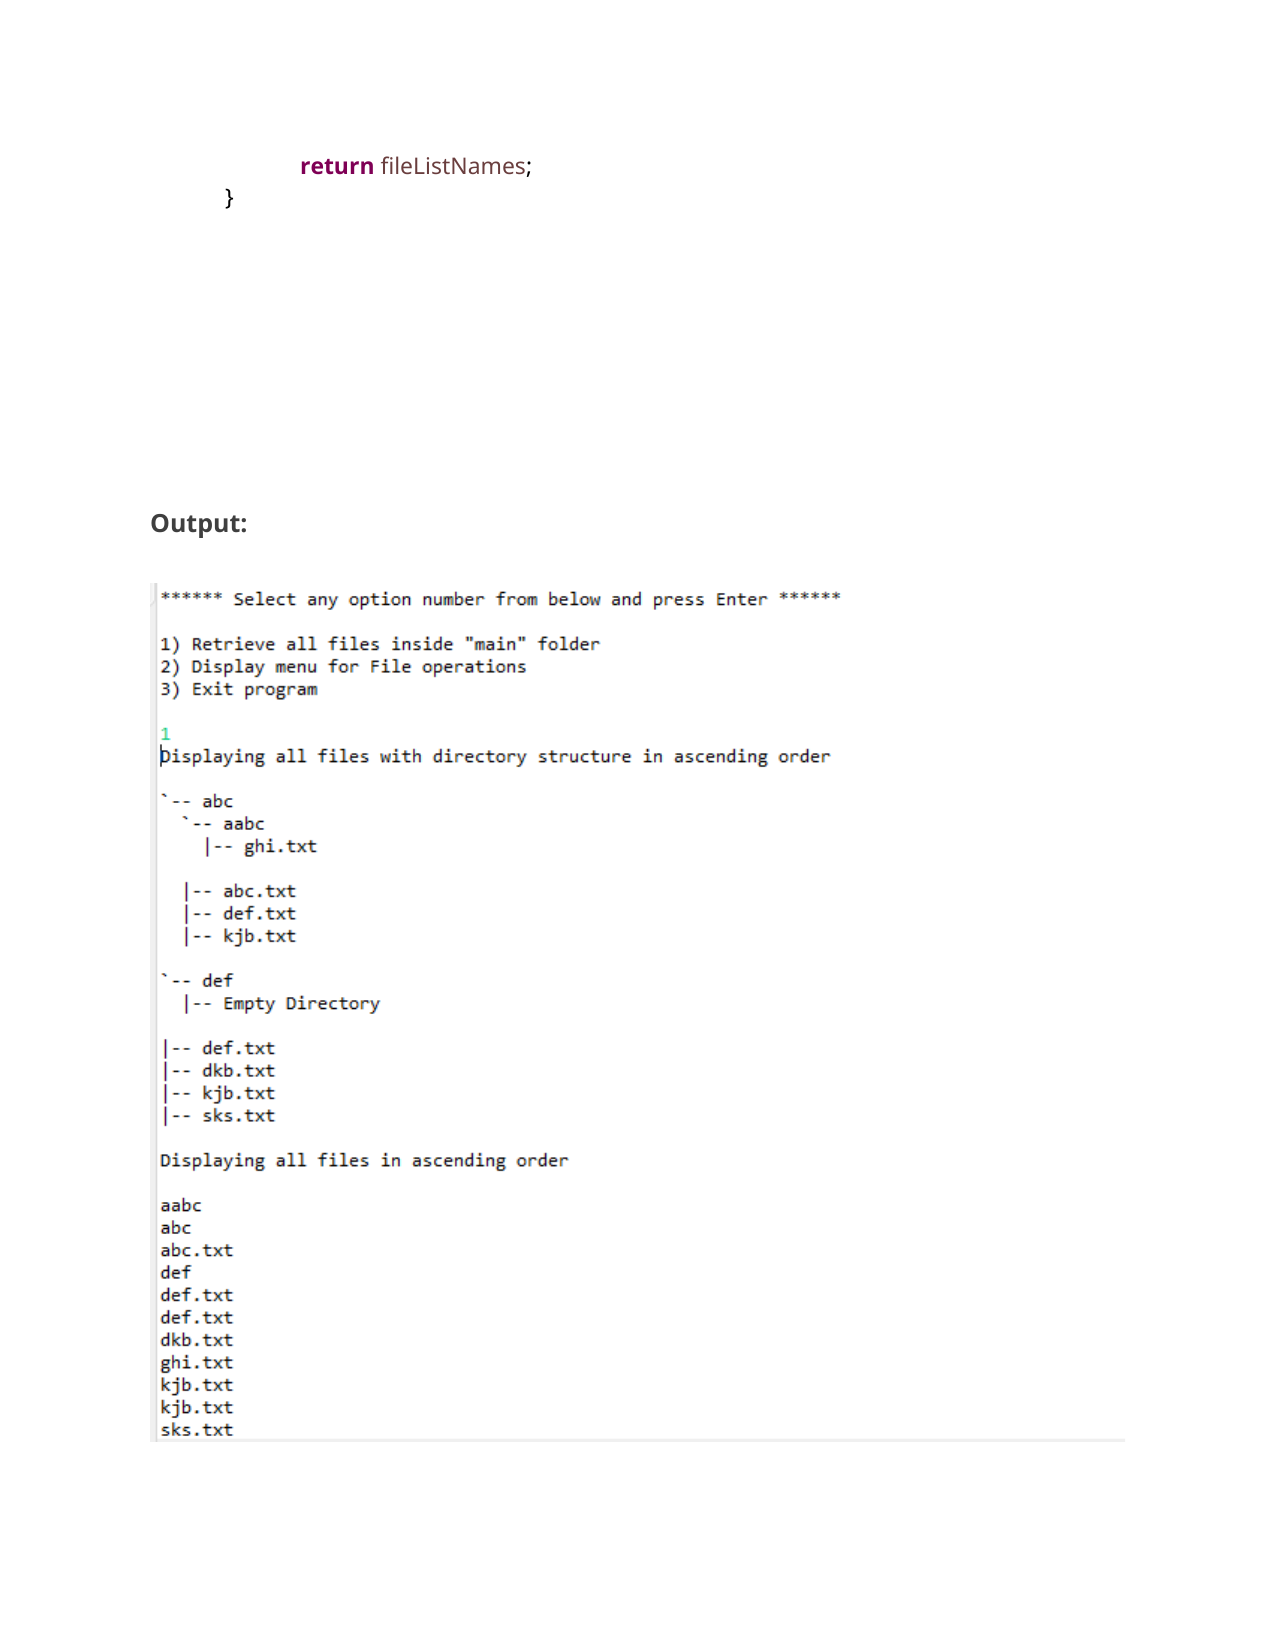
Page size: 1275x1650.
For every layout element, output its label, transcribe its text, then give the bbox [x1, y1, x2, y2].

text Output: [150, 505, 1125, 539]
picture [150, 583, 1125, 1442]
text return fileListNames; [150, 150, 1125, 181]
text } [150, 181, 1125, 212]
